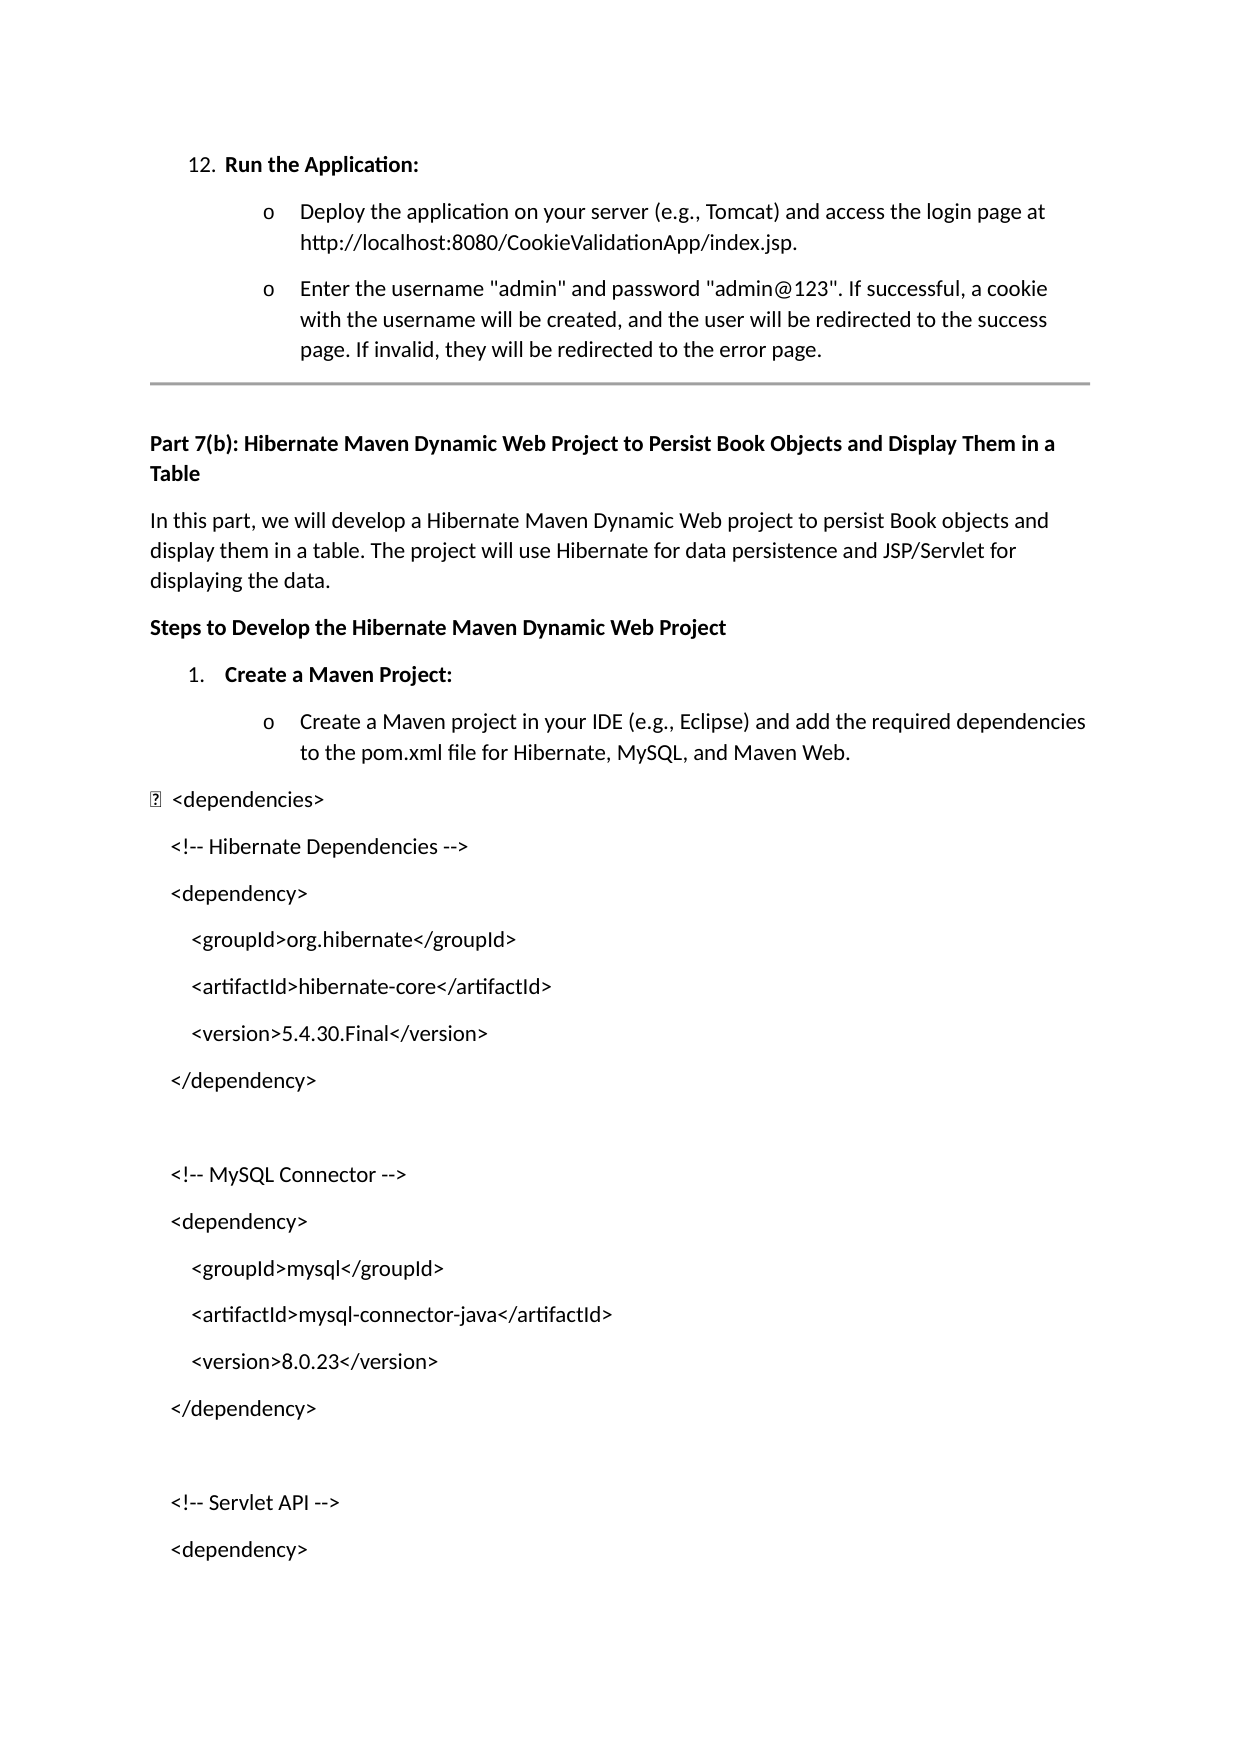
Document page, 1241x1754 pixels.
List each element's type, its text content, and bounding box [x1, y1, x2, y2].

text <version>5.4.30.Final</version> [150, 1019, 1090, 1047]
text <!-- Hibernate Dependencies --> [150, 832, 1090, 860]
text <dependency> [150, 879, 1090, 907]
text <dependency> [150, 1535, 1090, 1563]
text Part 7(b): Hibernate Maven Dynamic Web Project to Persist Book Objects and Display Them in a Table [150, 429, 1090, 487]
list Create a Maven Project: [187, 660, 1090, 688]
text </dependency> [150, 1394, 1090, 1422]
text <groupId>mysql</groupId> [150, 1254, 1090, 1282]
text In this part, we will develop a Hibernate Maven Dynamic Web project to persist Book objects and display them in a table. The project will use Hibernate for data persistence and JSP/Servlet for displaying the data. [150, 506, 1090, 595]
text <groupId>org.hibernate</groupId> [150, 926, 1090, 953]
text Steps to Develop the Hibernate Maven Dynamic Web Project [150, 613, 1090, 642]
list Enter the username "admin" and password "admin@123". If successful, a cookie with the username will be created, and the user will be redirected to the success page. If invalid, they will be redirected to the error page. [262, 274, 1090, 363]
text </dependency> [150, 1066, 1090, 1094]
text <artifactId>hibernate-core</artifactId> [150, 972, 1090, 1000]
text <!-- MySQL Connector --> [150, 1160, 1090, 1188]
text <artifactId>mysql-connector-java</artifactId> [150, 1301, 1090, 1328]
text <!-- Servlet API --> [150, 1488, 1090, 1516]
list Deploy the application on your server (e.g., Tomcat) and access the login page at http://localhost:8080/CookieValidationApp/index.jsp. [262, 197, 1090, 256]
text <version>8.0.23</version> [150, 1347, 1090, 1375]
list Create a Maven project in your IDE (e.g., Eclipse) and add the required dependencies to the pom.xml file for Hibernate, MySQL, and Maven Web. [262, 707, 1090, 766]
list Run the Application: [187, 150, 1090, 178]
text <dependency> [150, 1207, 1090, 1235]
text  <dependencies> [150, 785, 1090, 813]
